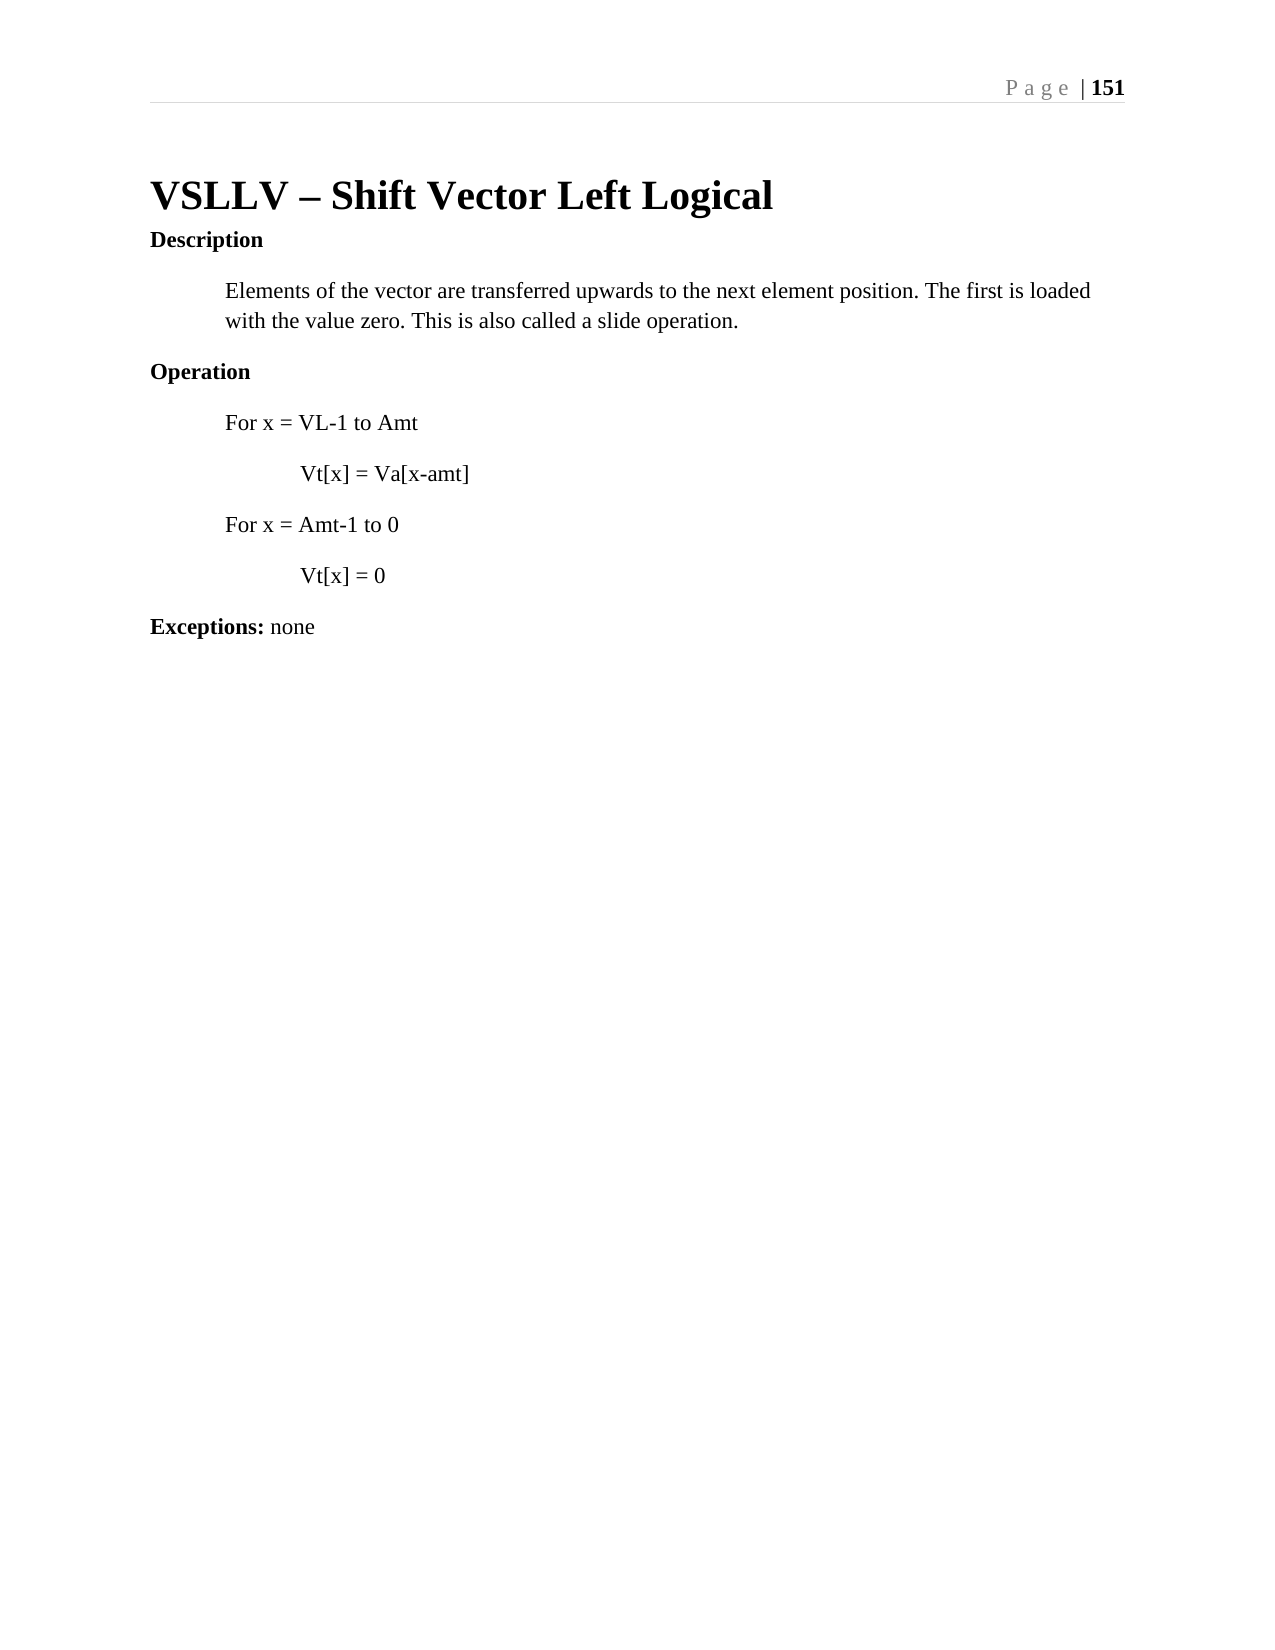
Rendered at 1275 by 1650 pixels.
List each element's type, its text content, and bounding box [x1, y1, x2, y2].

text Description [150, 226, 1125, 252]
text For x = Amt-1 to 0 [150, 511, 1125, 538]
text Operation [150, 358, 1125, 384]
text Exceptions: none [150, 613, 1125, 640]
text Vt[x] = Va[x-amt] [225, 460, 1125, 487]
text Elements of the vector are transferred upwards to the next element position. The first is loaded with the value zero. This is also called a slide operation. [225, 277, 1125, 333]
subtitle VSLLV – Shift Vector Left Logical [150, 171, 1125, 219]
text Vt[x] = 0 [225, 562, 1125, 589]
text For x = VL-1 to Amt [225, 409, 1125, 436]
